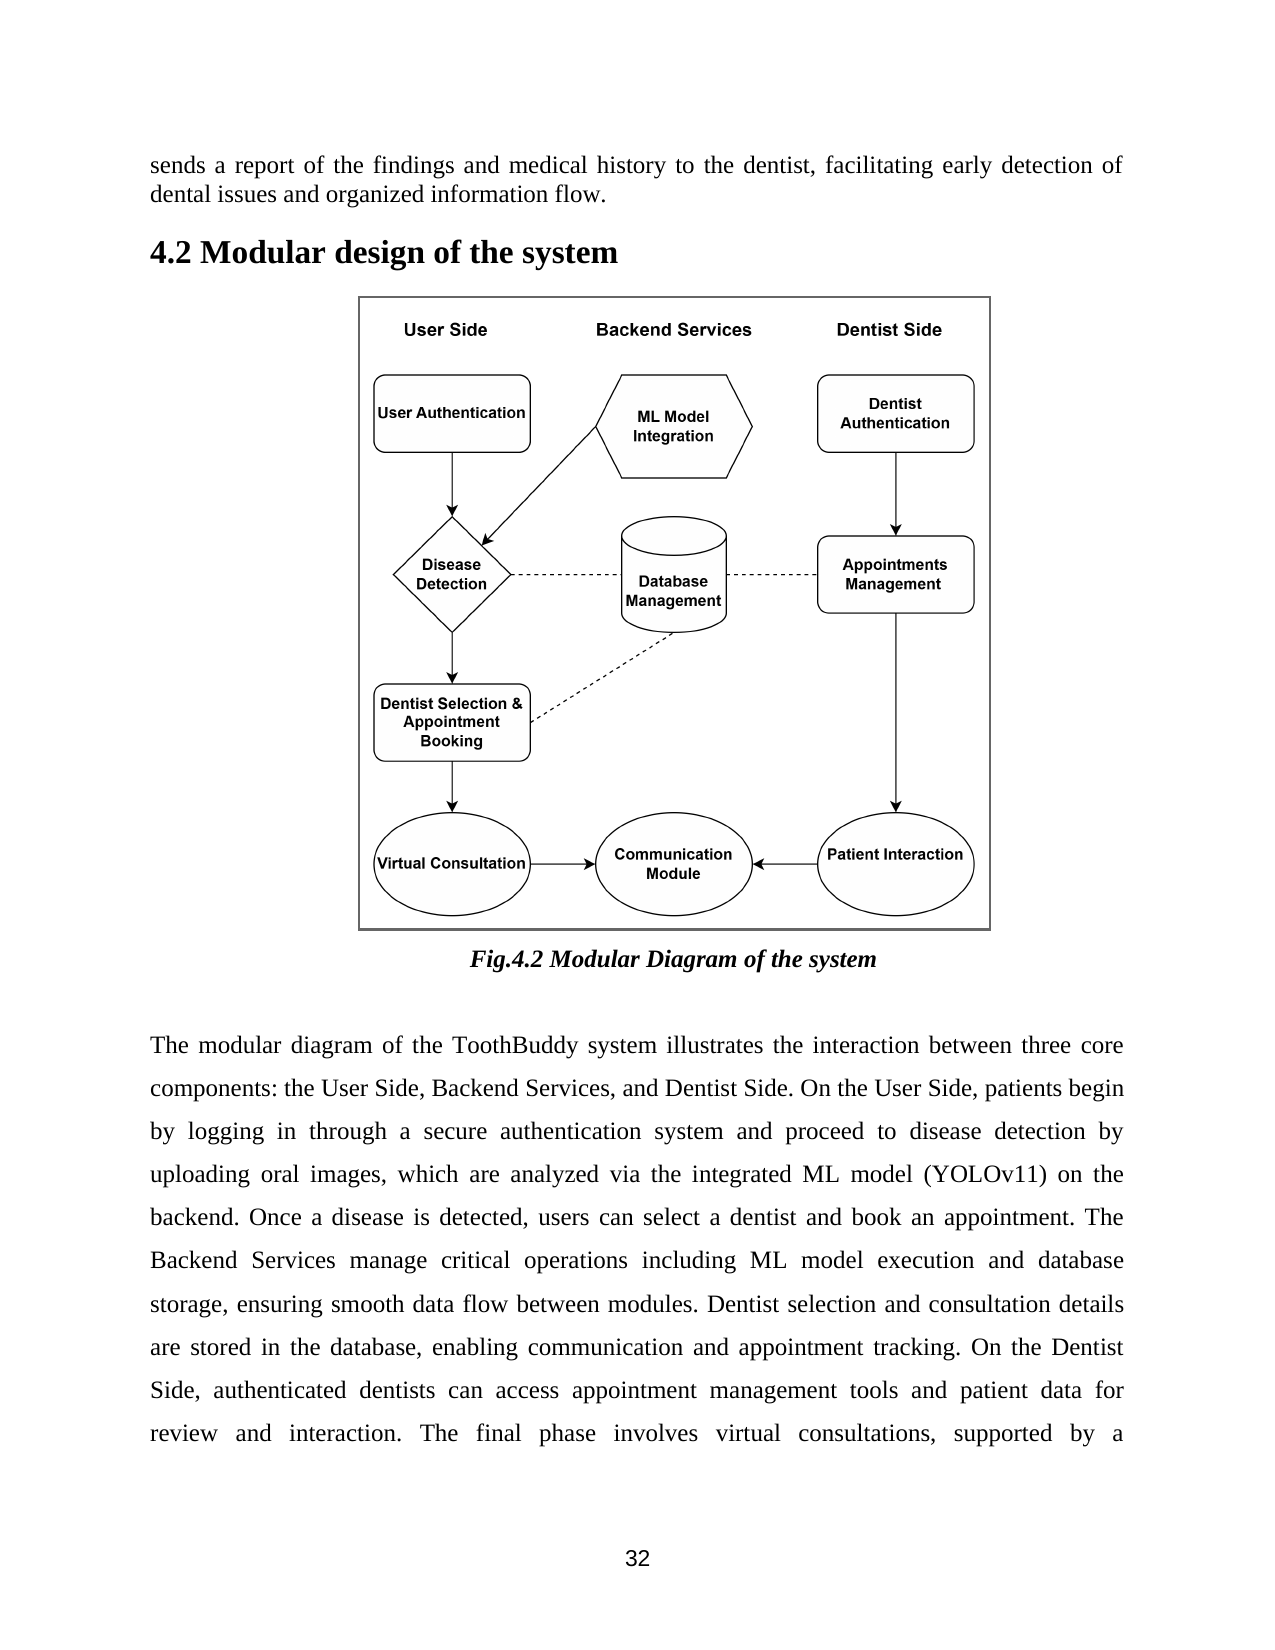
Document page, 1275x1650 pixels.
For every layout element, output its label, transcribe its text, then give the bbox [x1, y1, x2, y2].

picture [360, 298, 989, 928]
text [150, 1030, 1125, 1447]
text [150, 150, 1125, 207]
text Fig.4.2 Modular Diagram of the system [224, 944, 1125, 972]
subtitle 4.2 Modular design of the system [150, 232, 1125, 271]
